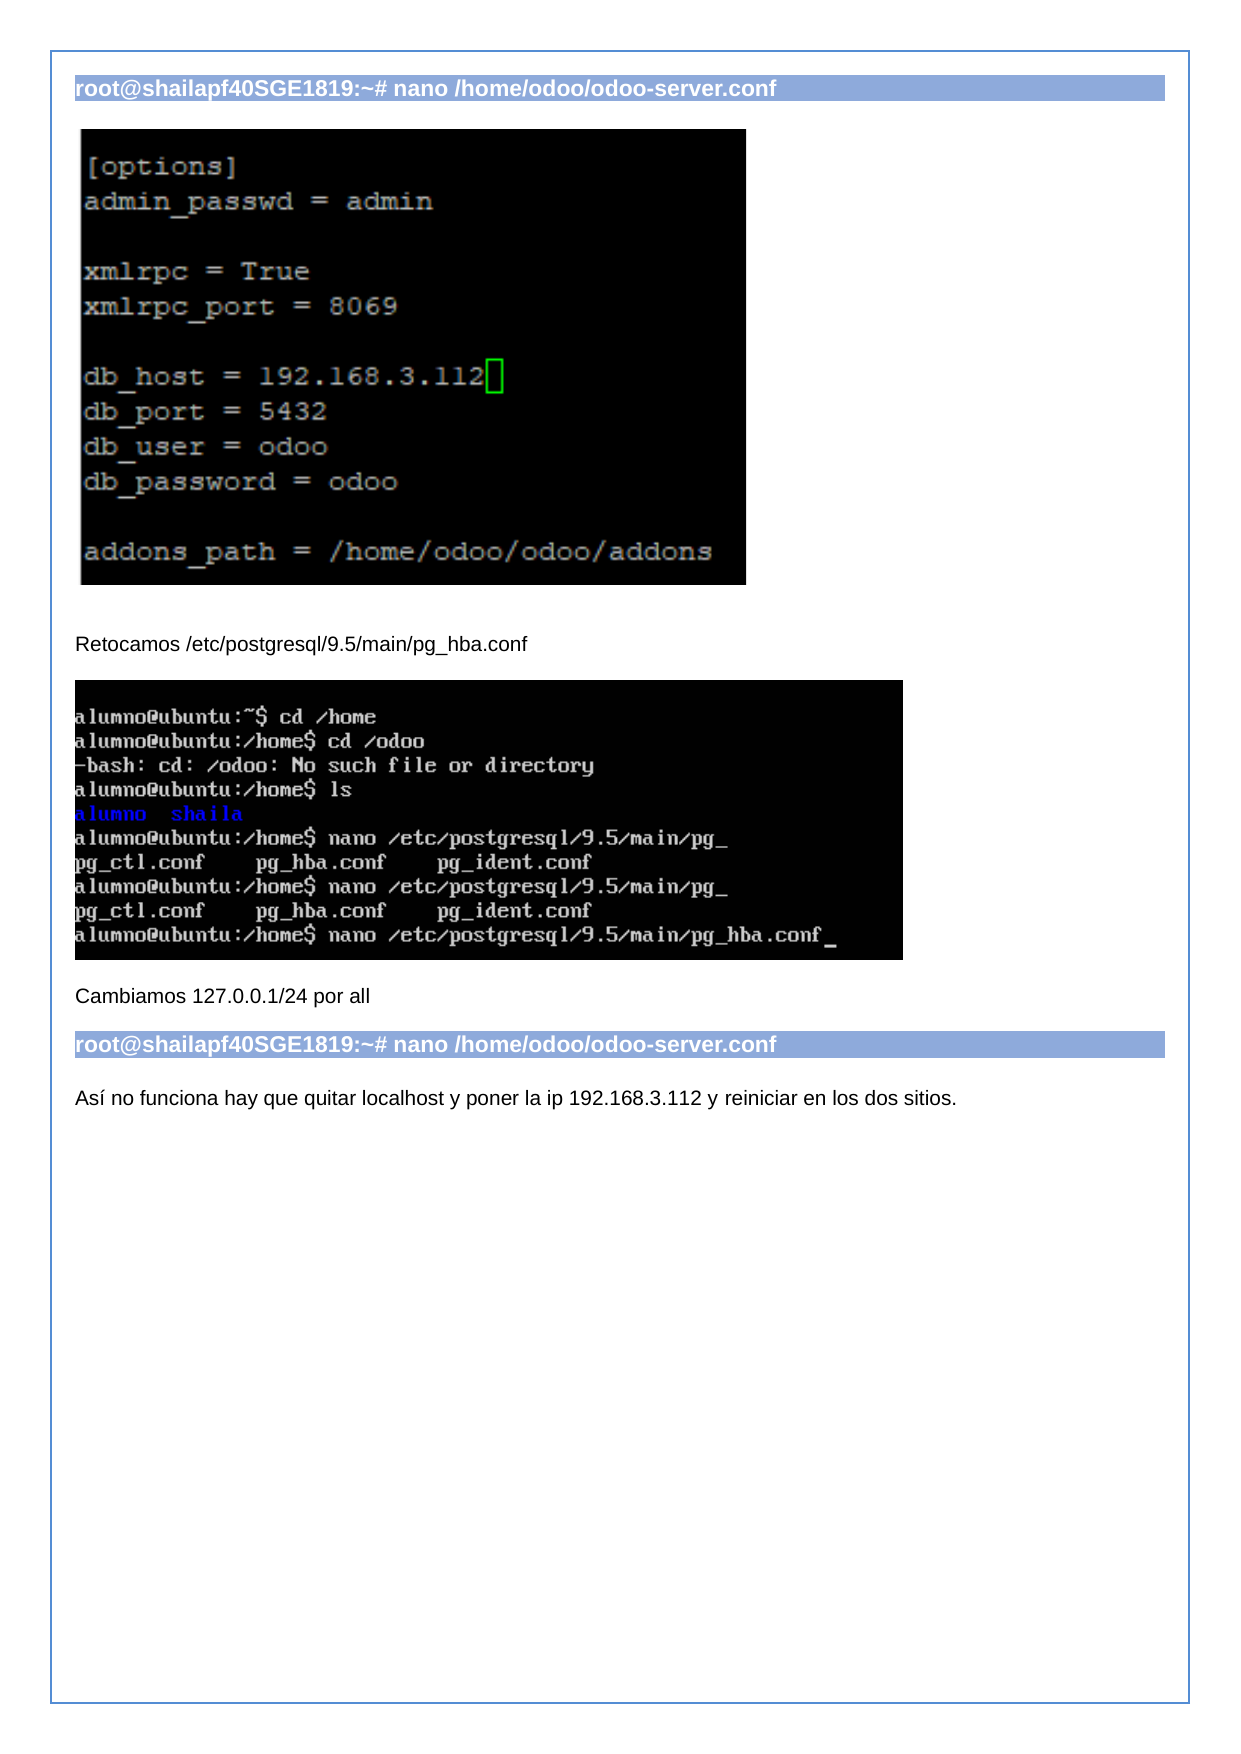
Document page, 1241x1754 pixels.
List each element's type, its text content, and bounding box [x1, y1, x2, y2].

text Así no funciona hay que quitar localhost y poner la ip 192.168.3.112 y reiniciar en los dos sitios. [75, 1086, 1165, 1109]
title root@shailapf40SGE1819:~# nano /home/odoo/odoo-server.conf [75, 1031, 1165, 1058]
text Retocamos /etc/postgresql/9.5/main/pg_hba.conf [75, 632, 1165, 656]
picture [75, 680, 903, 960]
title root@shailapf40SGE1819:~# nano /home/odoo/odoo-server.conf [75, 75, 1165, 101]
text Cambiamos 127.0.0.1/24 por all [75, 983, 1165, 1007]
picture [75, 129, 747, 585]
